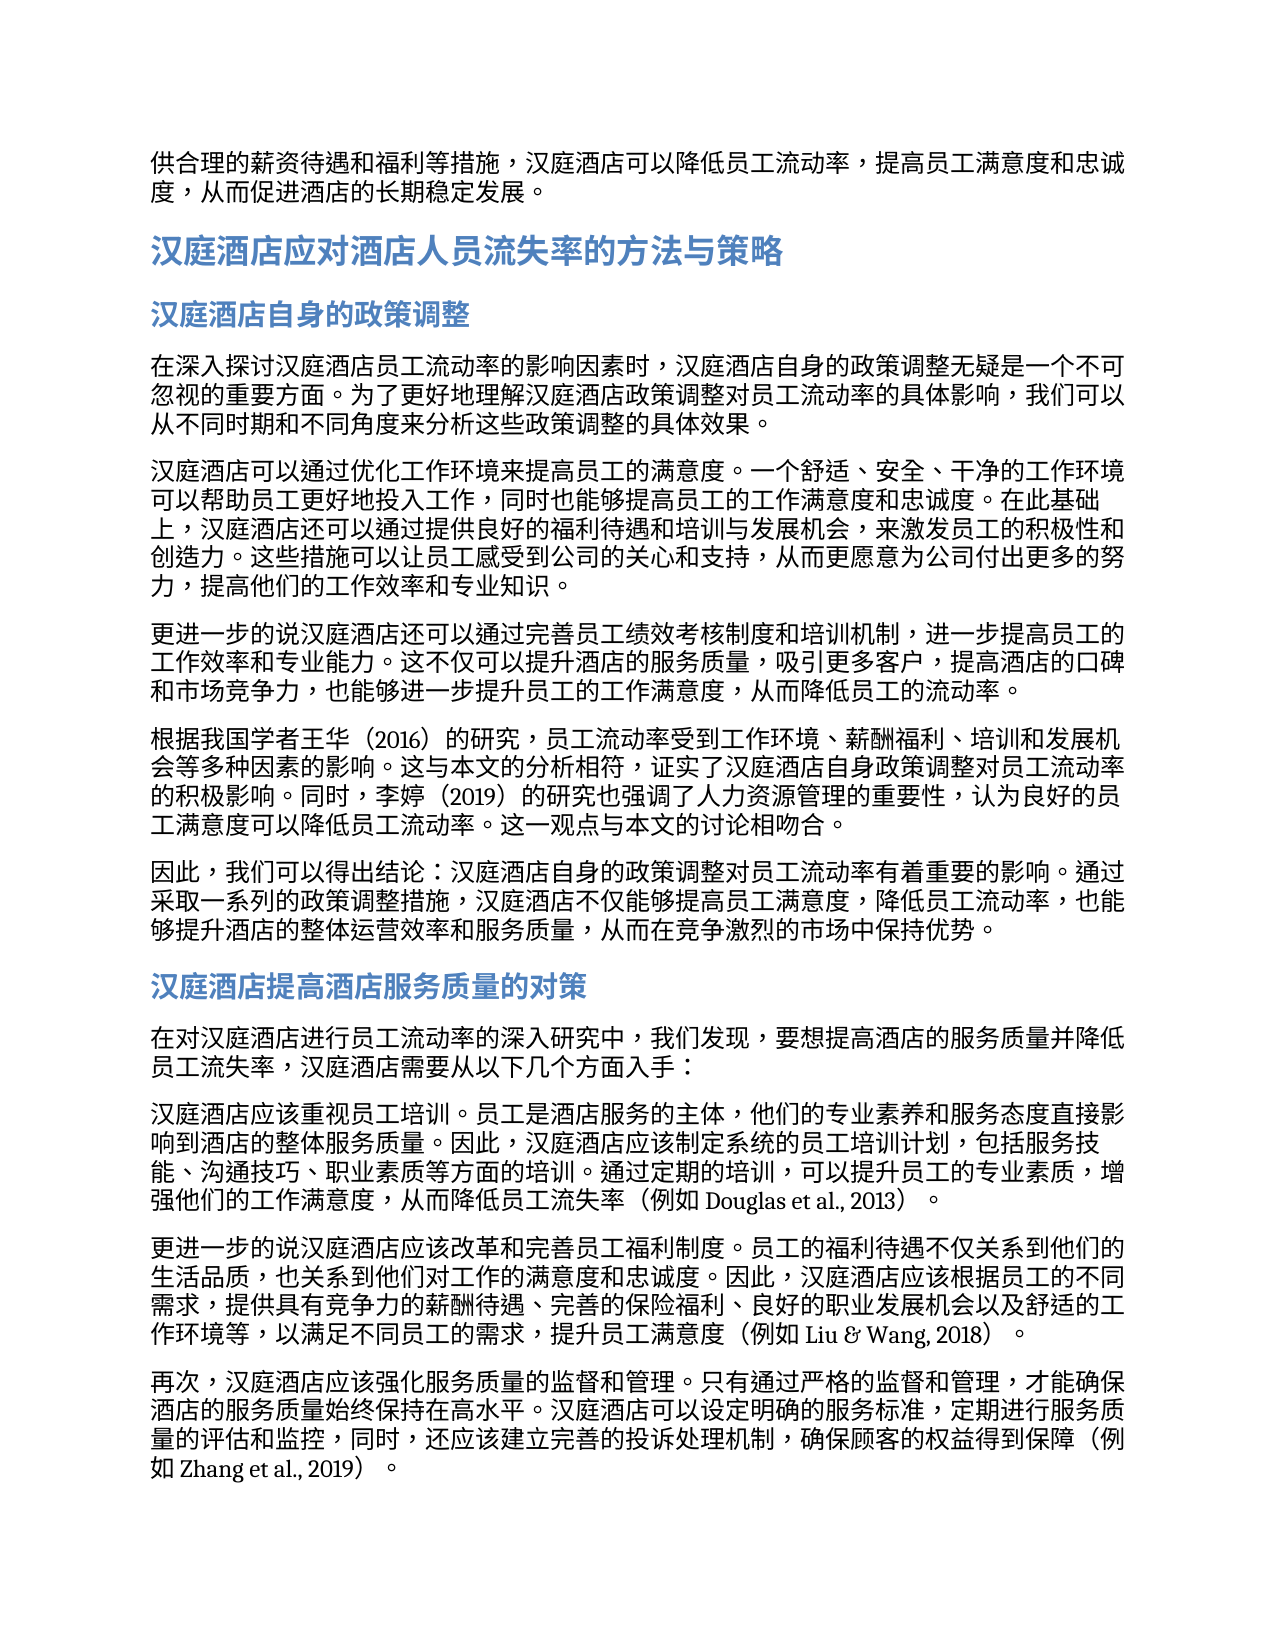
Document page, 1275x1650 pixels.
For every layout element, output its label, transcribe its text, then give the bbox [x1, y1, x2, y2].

text 汉庭酒店应该重视员工培训。员工是酒店服务的主体，他们的专业素养和服务态度直接影响到酒店的整体服务质量。因此，汉庭酒店应该制定系统的员工培训计划，包括服务技能、沟通技巧、职业素质等方面的培训。通过定期的培训，可以提升员工的专业素质，增强他们的工作满意度，从而降低员工流失率（例如Douglas et al., 2013）。 [150, 1101, 1125, 1216]
text 汉庭酒店可以通过优化工作环境来提高员工的满意度。一个舒适、安全、干净的工作环境可以帮助员工更好地投入工作，同时也能够提高员工的工作满意度和忠诚度。在此基础上，汉庭酒店还可以通过提供良好的福利待遇和培训与发展机会，来激发员工的积极性和创造力。这些措施可以让员工感受到公司的关心和支持，从而更愿意为公司付出更多的努力，提高他们的工作效率和专业知识。 [150, 458, 1125, 602]
text 根据我国学者王华（2016）的研究，员工流动率受到工作环境、薪酬福利、培训和发展机会等多种因素的影响。这与本文的分析相符，证实了汉庭酒店自身政策调整对员工流动率的积极影响。同时，李婷（2019）的研究也强调了人力资源管理的重要性，认为良好的员工满意度可以降低员工流动率。这一观点与本文的讨论相吻合。 [150, 726, 1125, 841]
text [150, 150, 1125, 207]
subtitle 汉庭酒店提高酒店服务质量的对策 [150, 966, 1125, 1006]
text 再次，汉庭酒店应该强化服务质量的监督和管理。只有通过严格的监督和管理，才能确保酒店的服务质量始终保持在高水平。汉庭酒店可以设定明确的服务标准，定期进行服务质量的评估和监控，同时，还应该建立完善的投诉处理机制，确保顾客的权益得到保障（例如Zhang et al., 2019）。 [150, 1368, 1125, 1483]
subtitle 汉庭酒店自身的政策调整 [150, 294, 1125, 334]
text 因此，我们可以得出结论：汉庭酒店自身的政策调整对员工流动率有着重要的影响。通过采取一系列的政策调整措施，汉庭酒店不仅能够提高员工满意度，降低员工流动率，也能够提升酒店的整体运营效率和服务质量，从而在竞争激烈的市场中保持优势。 [150, 859, 1125, 946]
text 在对汉庭酒店进行员工流动率的深入研究中，我们发现，要想提高酒店的服务质量并降低员工流失率，汉庭酒店需要从以下几个方面入手： [150, 1025, 1125, 1082]
text 在深入探讨汉庭酒店员工流动率的影响因素时，汉庭酒店自身的政策调整无疑是一个不可忽视的重要方面。为了更好地理解汉庭酒店政策调整对员工流动率的具体影响，我们可以从不同时期和不同角度来分析这些政策调整的具体效果。 [150, 353, 1125, 439]
text 更进一步的说汉庭酒店应该改革和完善员工福利制度。员工的福利待遇不仅关系到他们的生活品质，也关系到他们对工作的满意度和忠诚度。因此，汉庭酒店应该根据员工的不同需求，提供具有竞争力的薪酬待遇、完善的保险福利、良好的职业发展机会以及舒适的工作环境等，以满足不同员工的需求，提升员工满意度（例如Liu & Wang, 2018）。 [150, 1235, 1125, 1350]
text 更进一步的说汉庭酒店还可以通过完善员工绩效考核制度和培训机制，进一步提高员工的工作效率和专业能力。这不仅可以提升酒店的服务质量，吸引更多客户，提高酒店的口碑和市场竞争力，也能够进一步提升员工的工作满意度，从而降低员工的流动率。 [150, 621, 1125, 707]
subtitle 汉庭酒店应对酒店人员流失率的方法与策略 [150, 228, 1125, 274]
